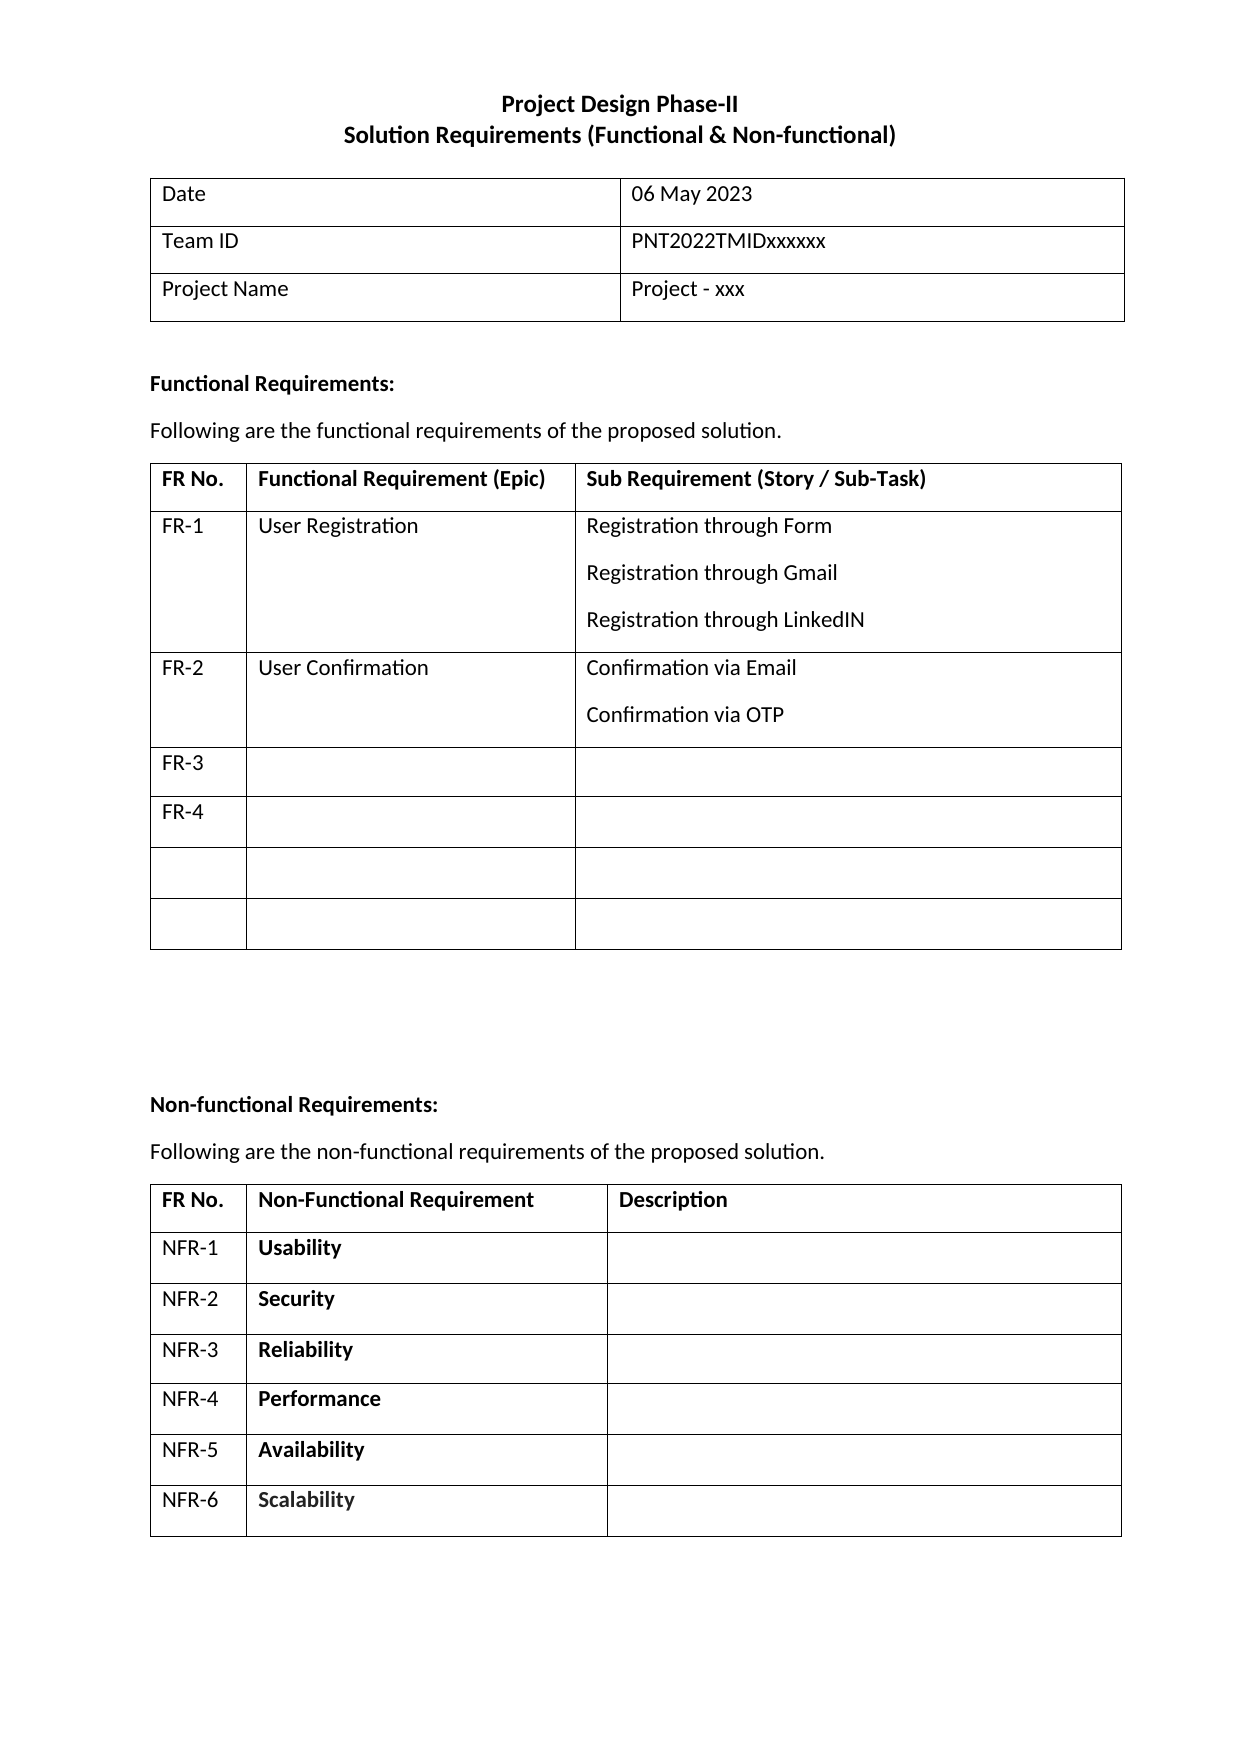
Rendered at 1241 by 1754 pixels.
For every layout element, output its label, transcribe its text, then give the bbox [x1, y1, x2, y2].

table_cell [247, 848, 575, 898]
table_cell Reliability [247, 1335, 607, 1383]
table_header Non-Functional Requirement [247, 1185, 607, 1232]
table_cell FR-4 [151, 797, 246, 847]
table_cell NFR-5 [151, 1435, 246, 1484]
table_cell FR-2 [151, 653, 246, 747]
text Following are the functional requirements of the proposed solution. [150, 416, 1090, 444]
table_header 06 May 2023 [621, 179, 1124, 226]
table_cell Registration through Form Registration through Gmail Registration through LinkedIN [576, 512, 1121, 652]
table_cell PNT2022TMIDxxxxxx [621, 227, 1124, 273]
text Project Design Phase-II [150, 89, 1090, 119]
table_cell Team ID [151, 227, 620, 273]
table_cell [576, 748, 1121, 796]
table_cell NFR-1 [151, 1233, 246, 1283]
table_cell [608, 1233, 1121, 1283]
table_cell Project - xxx [621, 274, 1124, 321]
table_header Date [151, 179, 620, 226]
text Solution Requirements (Functional & Non-functional) [150, 119, 1090, 150]
table_cell Security [247, 1284, 607, 1334]
table_cell [608, 1284, 1121, 1334]
table_cell [576, 797, 1121, 847]
table_cell [576, 899, 1121, 949]
table_cell User Registration [247, 512, 575, 652]
table_cell User Confirmation [247, 653, 575, 747]
table_cell Availability [247, 1435, 607, 1484]
table_cell [608, 1335, 1121, 1383]
table_cell Confirmation via Email Confirmation via OTP [576, 653, 1121, 747]
text Following are the non-functional requirements of the proposed solution. [150, 1137, 1090, 1165]
table_cell NFR-3 [151, 1335, 246, 1383]
table_cell NFR-4 [151, 1384, 246, 1434]
table_header FR No. [151, 1185, 246, 1232]
text Non-functional Requirements: [150, 1090, 1090, 1118]
table_cell NFR-2 [151, 1284, 246, 1334]
table_cell [151, 848, 246, 898]
table_cell [608, 1435, 1121, 1484]
table_cell [576, 848, 1121, 898]
table_cell [247, 748, 575, 796]
table_cell [247, 797, 575, 847]
table_cell FR-3 [151, 748, 246, 796]
table_cell Usability [247, 1233, 607, 1283]
table_cell Scalability [247, 1486, 607, 1536]
table_cell [608, 1384, 1121, 1434]
table_cell [151, 899, 246, 949]
table_cell [247, 899, 575, 949]
table_cell Performance [247, 1384, 607, 1434]
table_header Functional Requirement (Epic) [247, 464, 575, 511]
table_cell NFR-6 [151, 1486, 246, 1536]
table_cell FR-1 [151, 512, 246, 652]
table_cell [608, 1486, 1121, 1536]
table_header Sub Requirement (Story / Sub-Task) [576, 464, 1121, 511]
text Functional Requirements: [150, 369, 1090, 397]
table_header Description [608, 1185, 1121, 1232]
table_header FR No. [151, 464, 246, 511]
table_cell Project Name [151, 274, 620, 321]
